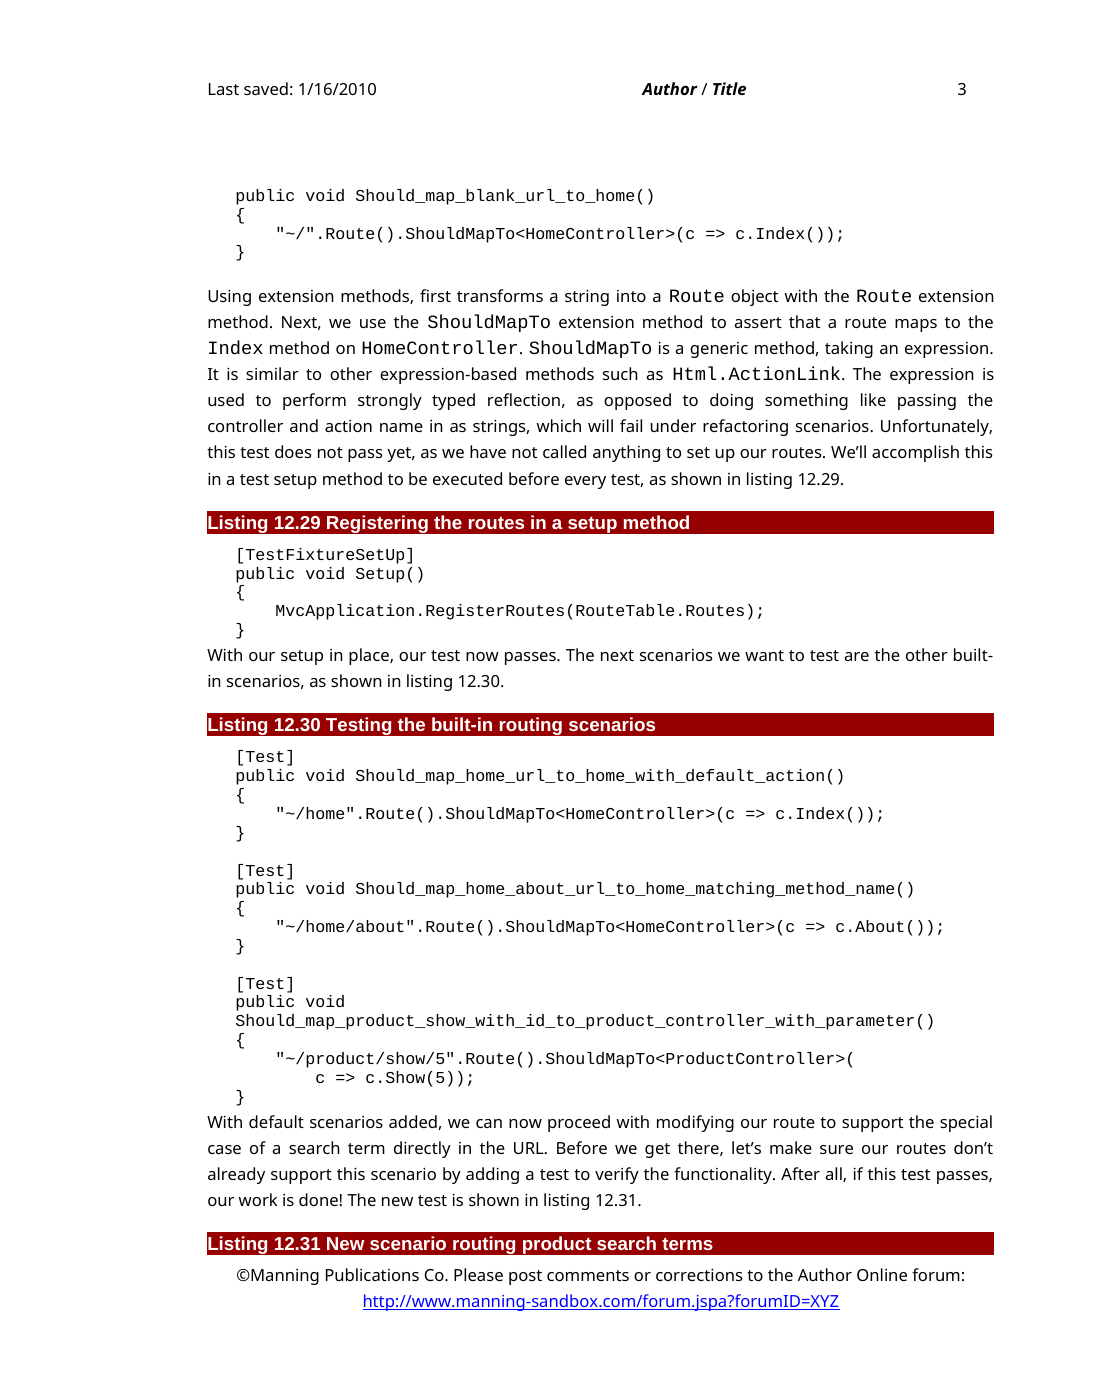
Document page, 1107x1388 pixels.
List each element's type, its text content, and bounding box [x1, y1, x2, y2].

text public void Should_map_home_url_to_home_with_default_action() [235, 768, 994, 787]
text [Test] [235, 749, 994, 768]
text Using extension methods, first transforms a string into a Route object with the Route extension method. Next, we use the ShouldMapTo extension method to assert that a route maps to the Index method on HomeController. ShouldMapTo is a generic method, taking an expression. It is similar to other expression-based methods such as Html.ActionLink. The expression is used to perform strongly typed reflection, as opposed to doing something like passing the controller and action name in as strings, which will fail under refactoring scenarios. Unfortunately, this test does not pass yet, as we have not called anything to set up our routes. We’ll accomplish this in a test setup method to be executed before every test, as shown in listing 12.29. [207, 282, 994, 490]
text [Test] [235, 975, 994, 994]
text { [235, 900, 994, 919]
text [TestFixtureSetUp] [235, 546, 994, 565]
text { [235, 206, 994, 225]
text { [235, 787, 994, 806]
list Listing 12.31 New scenario routing product search terms [207, 1232, 994, 1255]
text { [235, 1032, 994, 1051]
text } [235, 622, 994, 641]
text "~/home".Route().ShouldMapTo<HomeController>(c => c.Index()); [235, 806, 994, 824]
text "~/product/show/5".Route().ShouldMapTo<ProductController>( [235, 1051, 994, 1069]
list Listing 12.29 Registering the routes in a setup method [207, 511, 994, 534]
text } [235, 937, 994, 956]
text public void Should_map_blank_url_to_home() [235, 187, 994, 206]
text "~/home/about".Route().ShouldMapTo<HomeController>(c => c.About()); [235, 919, 994, 937]
text public void Setup() [235, 565, 994, 584]
text With our setup in place, our test now passes. The next scenarios we want to test are the other built-in scenarios, as shown in listing 12.30. [207, 641, 994, 693]
text "~/".Route().ShouldMapTo<HomeController>(c => c.Index()); [235, 225, 994, 244]
text public void Should_map_home_about_url_to_home_matching_method_name() [235, 881, 994, 900]
text With default scenarios added, we can now proceed with modifying our route to support the special case of a search term directly in the URL. Before we get there, let’s make sure our routes don’t already support this scenario by adding a test to verify the functionality. After all, if this test passes, our work is done! The new test is shown in listing 12.31. [207, 1107, 994, 1211]
text public void Should_map_product_show_with_id_to_product_controller_with_parameter() [235, 994, 994, 1032]
text { [235, 584, 994, 603]
text } [235, 1088, 994, 1107]
text } [235, 244, 994, 263]
text [Test] [235, 862, 994, 881]
text MvcApplication.RegisterRoutes(RouteTable.Routes); [235, 603, 994, 622]
list Listing 12.30 Testing the built-in routing scenarios [207, 713, 994, 736]
text c => c.Show(5)); [235, 1069, 994, 1088]
text } [235, 824, 994, 843]
